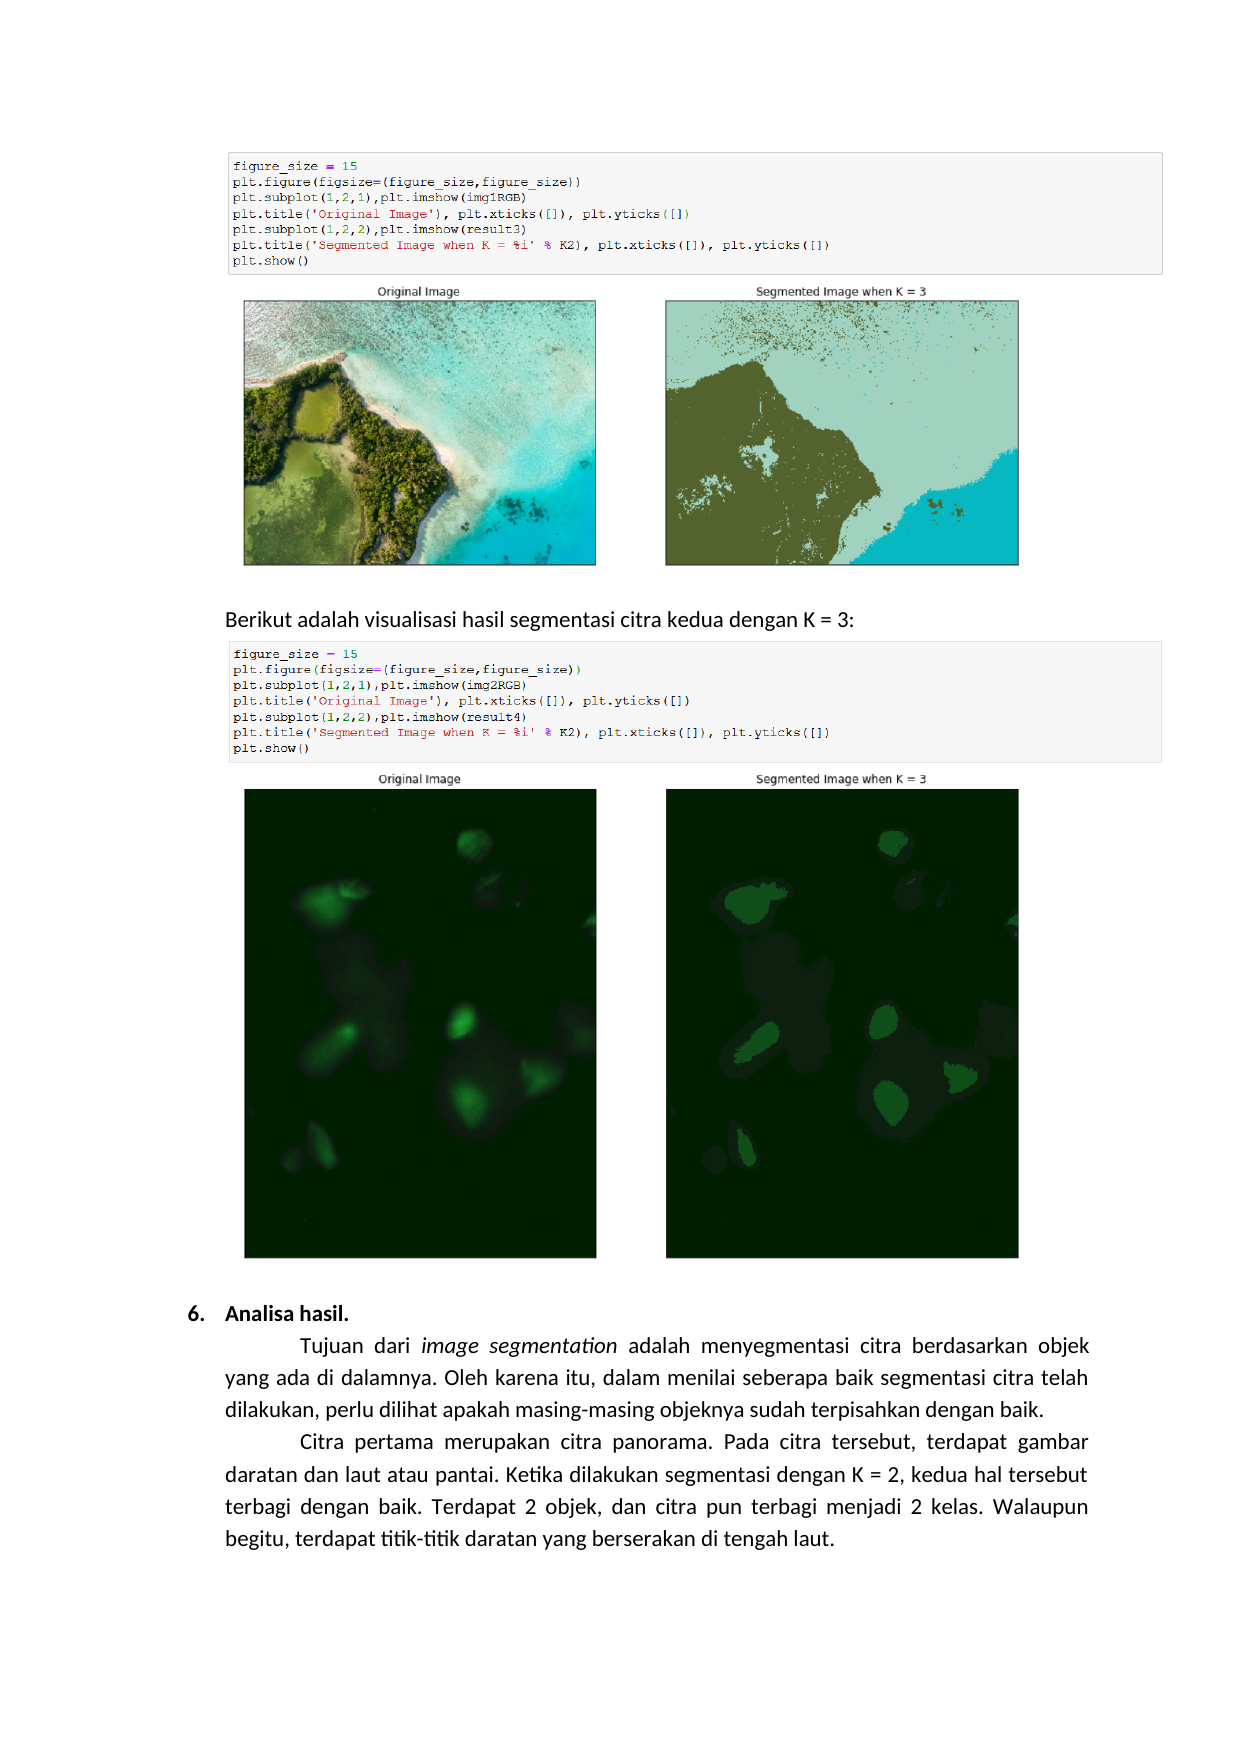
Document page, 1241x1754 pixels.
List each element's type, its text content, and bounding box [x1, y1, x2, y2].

list Tujuan dari image segmentation adalah menyegmentasi citra berdasarkan objek yang ada di dalamnya. Oleh karena itu, dalam menilai seberapa baik segmentasi citra telah dilakukan, perlu dilihat apakah masing-masing objeknya sudah terpisahkan dengan baik. [225, 1331, 1090, 1423]
picture [225, 637, 1166, 1263]
picture [225, 150, 1166, 569]
list Berikut adalah visualisasi hasil segmentasi citra kedua dengan K = 3: [225, 605, 1090, 633]
list Citra pertama merupakan citra panorama. Pada citra tersebut, terdapat gambar daratan dan laut atau pantai. Ketika dilakukan segmentasi dengan K = 2, kedua hal tersebut terbagi dengan baik. Terdapat 2 objek, dan citra pun terbagi menjadi 2 kelas. Walaupun begitu, terdapat titik-titik daratan yang berserakan di tengah laut. [225, 1427, 1090, 1552]
list Analisa hasil. [187, 1299, 1090, 1327]
